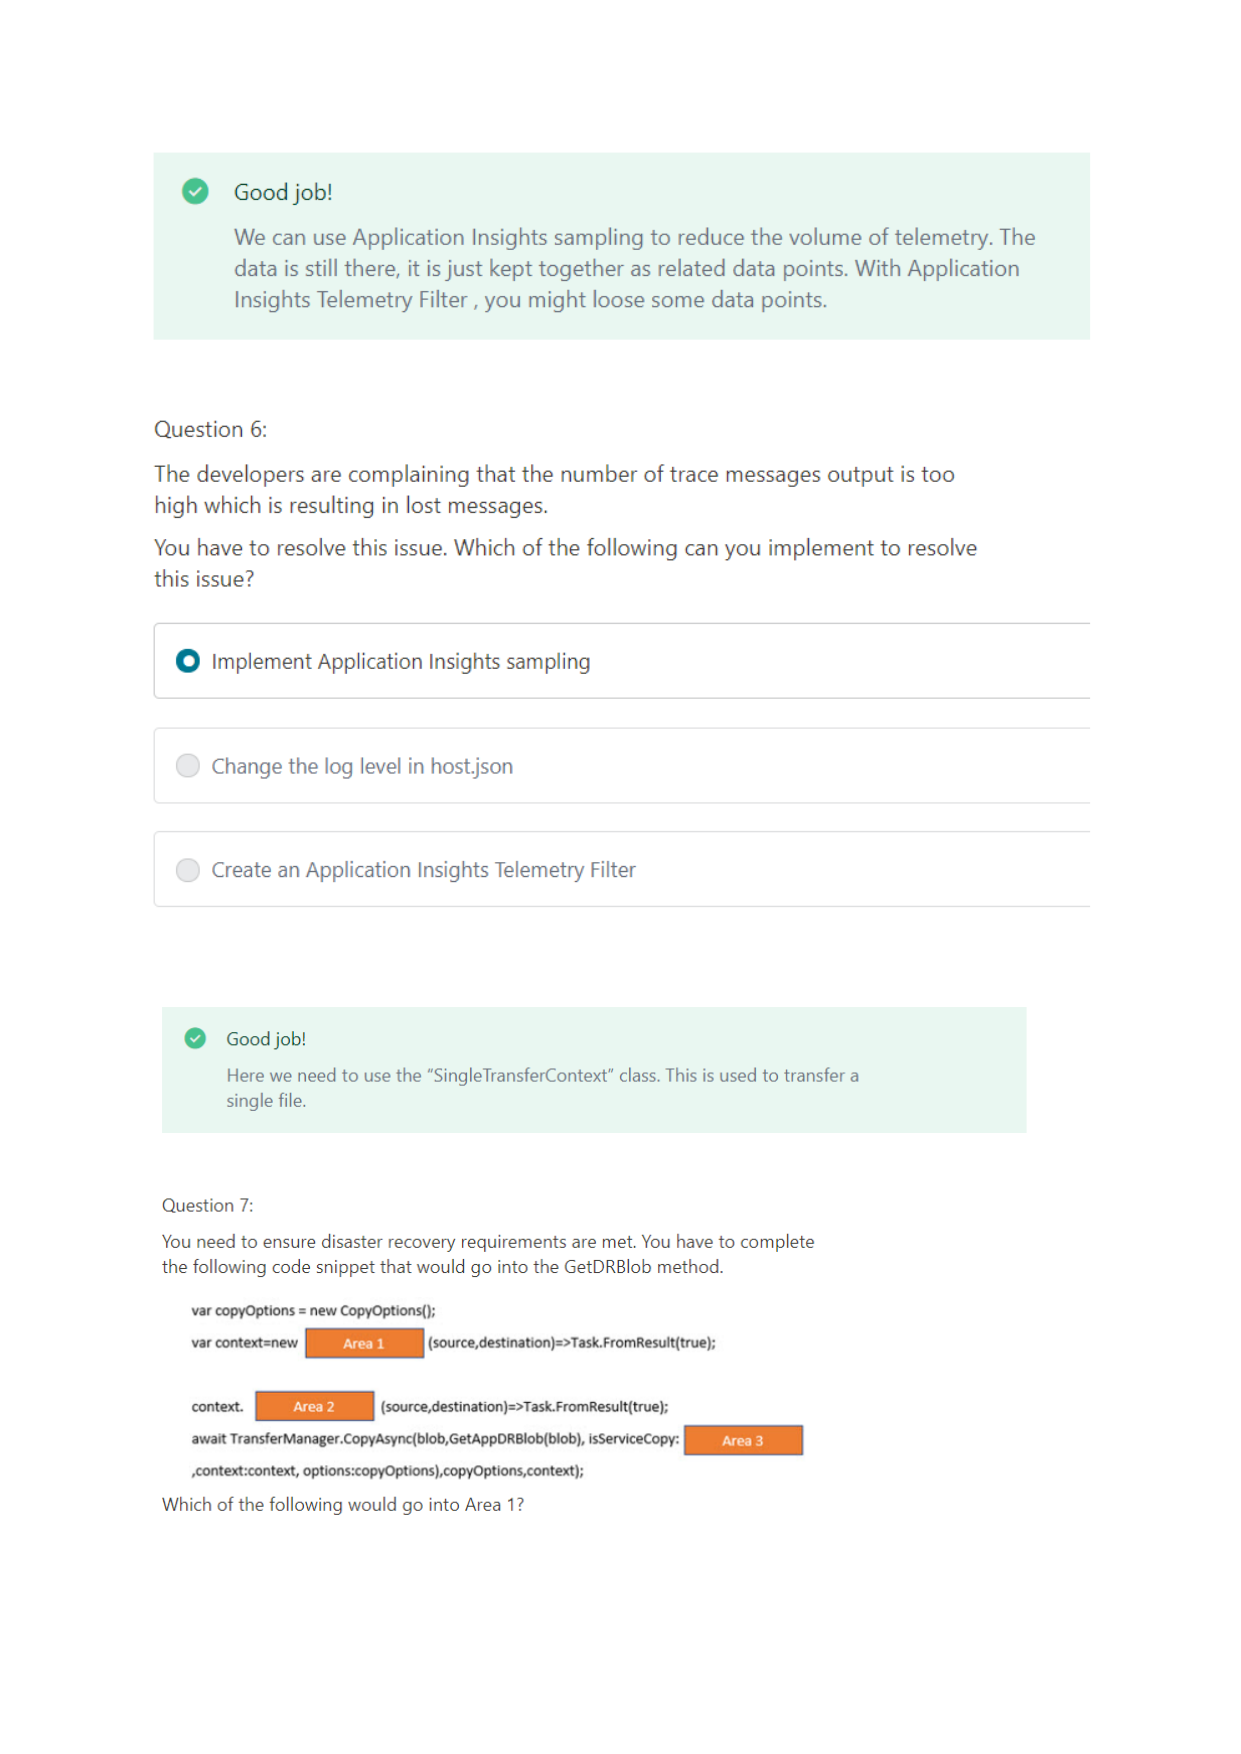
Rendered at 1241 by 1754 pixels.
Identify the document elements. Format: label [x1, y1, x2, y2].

picture [150, 1000, 1091, 1537]
picture [150, 150, 1091, 982]
